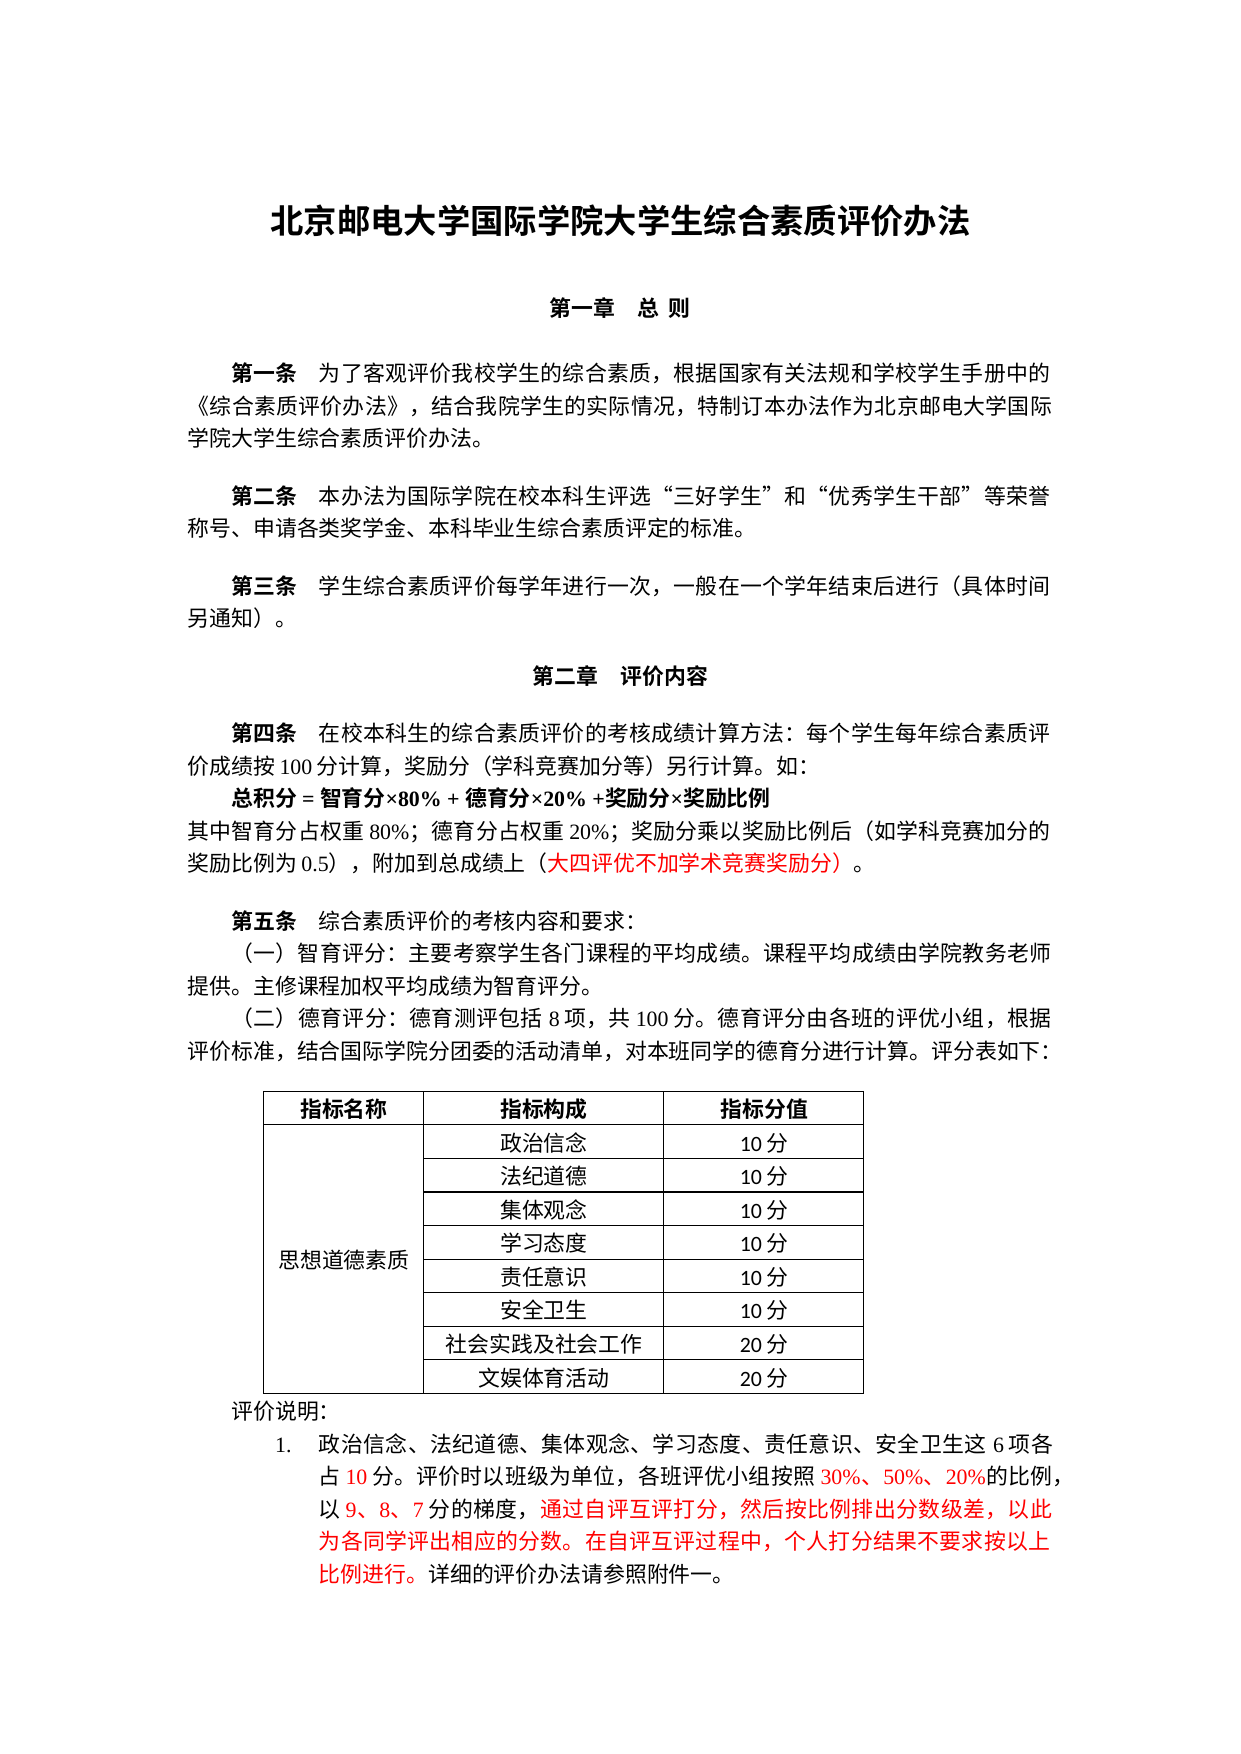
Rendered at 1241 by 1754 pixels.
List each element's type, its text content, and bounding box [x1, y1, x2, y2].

table_cell 集体观念 [424, 1193, 663, 1225]
text （二）德育评分：德育测评包括8项，共100分。德育评分由各班的评优小组，根据评价标准，结合国际学院分团委的活动清单，对本班同学的德育分进行计算。评分表如下： [187, 1001, 1053, 1066]
table_cell 思想道德素质 [264, 1125, 423, 1393]
text 第二条 本办法为国际学院在校本科生评选“三好学生”和“优秀学生干部”等荣誉称号、申请各类奖学金、本科毕业生综合素质评定的标准。 [187, 478, 1053, 543]
table_cell 10分 [664, 1293, 863, 1326]
list 总 则 [187, 291, 1053, 323]
table_cell 10分 [664, 1125, 863, 1158]
list 政治信念、法纪道德、集体观念、学习态度、责任意识、安全卫生这6项各占10分。评价时以班级为单位，各班评优小组按照30%、50%、20%的比例，以9、8、7分的梯度，通过自评互评打分，然后按比例排出分数级差，以此为各同学评出相应的分数。在自评互评过程中，个人打分结果不要求按以上比例进行。详细的评价办法请参照附件一。 [275, 1426, 1053, 1589]
text 其中智育分占权重80%；德育分占权重20%；奖励分乘以奖励比例后（如学科竞赛加分的奖励比例为0.5），附加到总成绩上（大四评优不加学术竞赛奖励分）。 [187, 813, 1053, 878]
table_cell 政治信念 [424, 1125, 663, 1158]
table_header 指标名称 [264, 1092, 423, 1124]
table_cell 20分 [664, 1327, 863, 1359]
table_cell 文娱体育活动 [424, 1360, 663, 1393]
table_cell 社会实践及社会工作 [424, 1327, 663, 1359]
table_cell 安全卫生 [424, 1293, 663, 1326]
title 北京邮电大学国际学院大学生综合素质评价办法 [187, 187, 1053, 252]
text 评价说明： [187, 1394, 1053, 1426]
table_cell 责任意识 [424, 1260, 663, 1292]
text 第三条 学生综合素质评价每学年进行一次，一般在一个学年结束后进行（具体时间另通知）。 [187, 568, 1053, 633]
table_cell 10分 [664, 1226, 863, 1258]
table_header 指标构成 [424, 1092, 663, 1124]
table_cell 10分 [664, 1260, 863, 1292]
text 第四条 在校本科生的综合素质评价的考核成绩计算方法：每个学生每年综合素质评价成绩按100分计算，奖励分（学科竞赛加分等）另行计算。如： [187, 716, 1053, 781]
table_cell 学习态度 [424, 1226, 663, 1258]
table_header 指标分值 [664, 1092, 863, 1124]
text （一）智育评分：主要考察学生各门课程的平均成绩。课程平均成绩由学院教务老师提供。主修课程加权平均成绩为智育评分。 [187, 936, 1053, 1001]
text 第一条 为了客观评价我校学生的综合素质，根据国家有关法规和学校学生手册中的《综合素质评价办法》，结合我院学生的实际情况，特制订本办法作为北京邮电大学国际学院大学生综合素质评价办法。 [187, 356, 1053, 453]
text 第五条 综合素质评价的考核内容和要求： [187, 903, 1053, 936]
table_cell 20分 [664, 1360, 863, 1393]
list 评价内容 [187, 658, 1053, 691]
table_cell 10分 [664, 1193, 863, 1225]
table_cell 10分 [664, 1159, 863, 1191]
text 总积分 = 智育分×80% + 德育分×20% +奖励分×奖励比例 [187, 781, 1053, 813]
table_cell 法纪道德 [424, 1159, 663, 1191]
